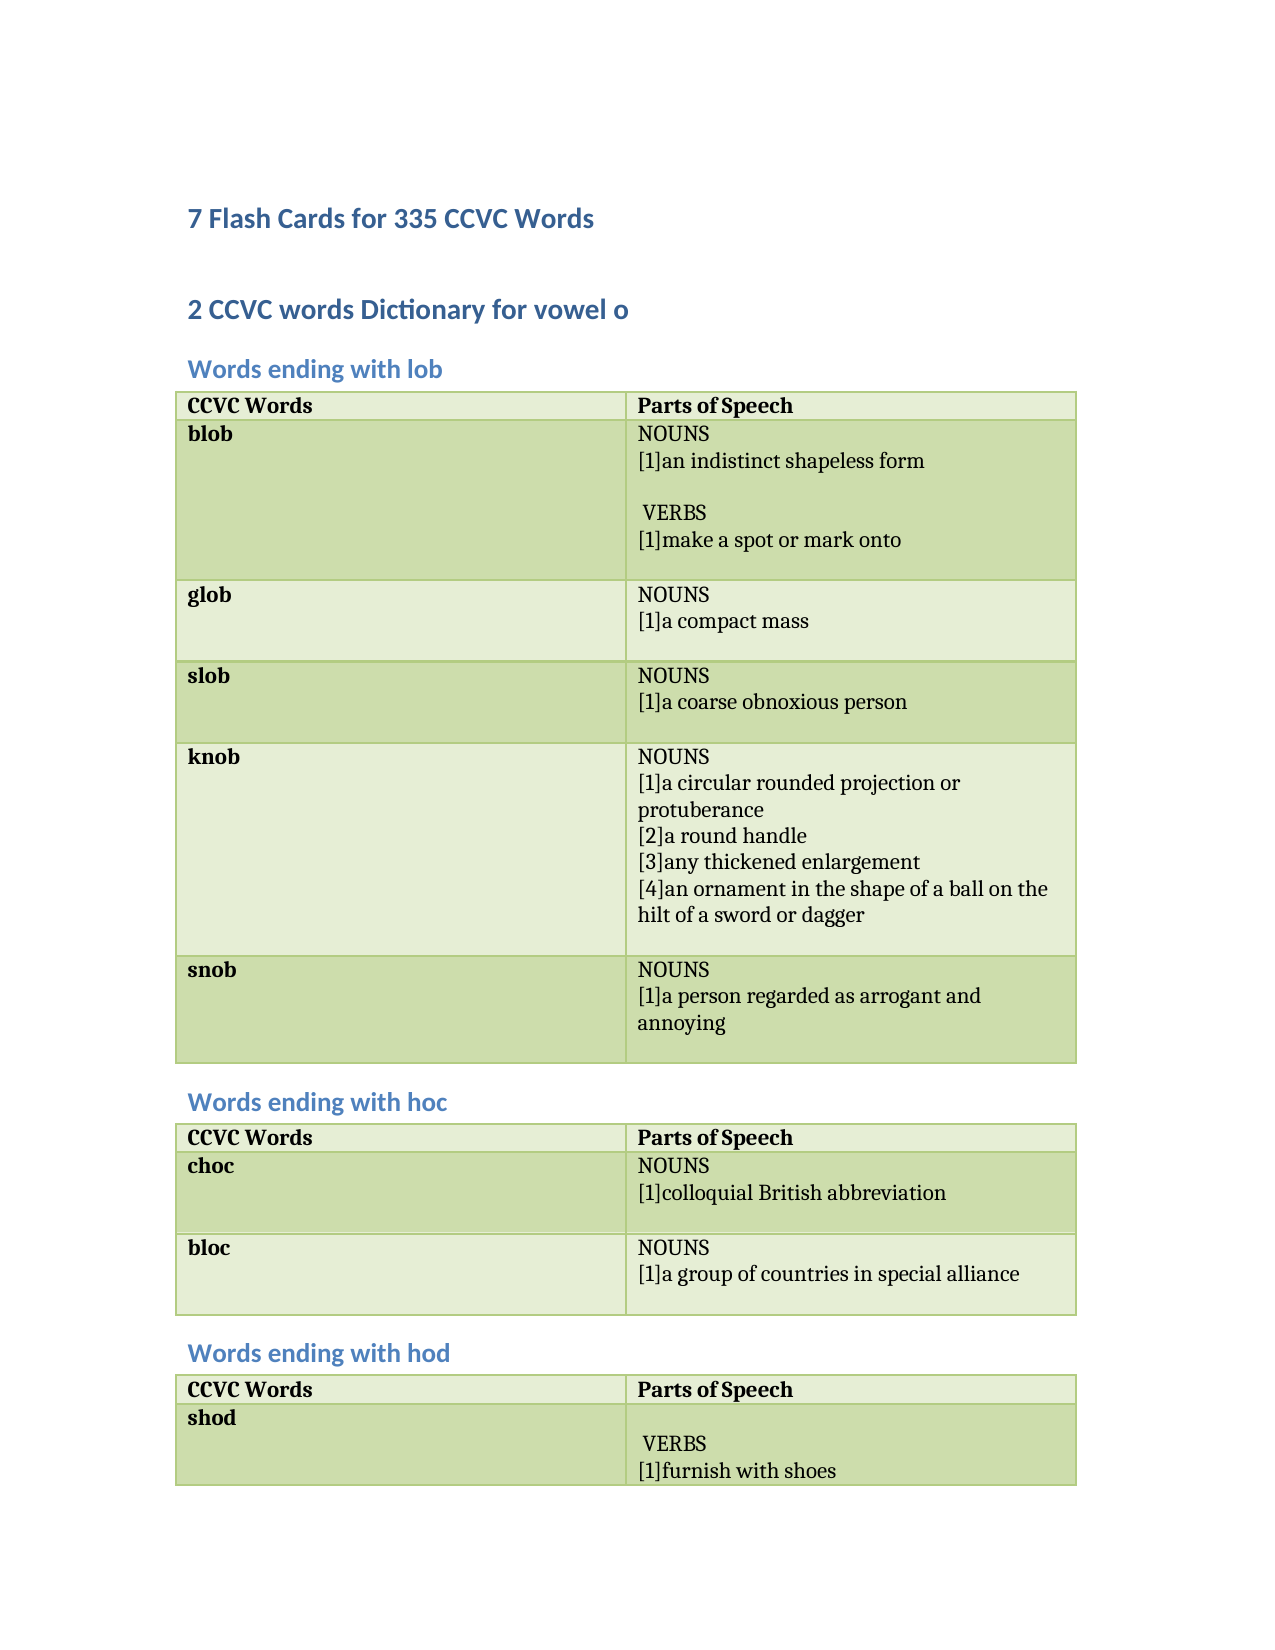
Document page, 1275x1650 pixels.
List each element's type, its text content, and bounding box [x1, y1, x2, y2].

table_cell NOUNS [1]colloquial British abbreviation [627, 1153, 1075, 1232]
table_cell glob [177, 581, 625, 660]
table_cell NOUNS [1]a person regarded as arrogant and annoying [627, 957, 1075, 1062]
table_header Parts of Speech [627, 393, 1075, 419]
subtitle Words ending with hod [187, 1336, 1087, 1369]
table_header Parts of Speech [627, 1125, 1075, 1151]
table_cell NOUNS [1]an indistinct shapeless form VERBS [1]make a spot or mark onto [627, 421, 1075, 579]
table_cell snob [177, 957, 625, 1062]
table_cell blob [177, 421, 625, 579]
table_cell NOUNS [1]a group of countries in special alliance [627, 1235, 1075, 1313]
table_cell slob [177, 663, 625, 742]
table_cell bloc [177, 1235, 625, 1313]
table_cell NOUNS [1]a circular rounded projection or protuberance [2]a round handle [3]any thickened enlargement [4]an ornament in the shape of a ball on the hilt of a sword or dagger [627, 744, 1075, 954]
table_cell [627, 1405, 1075, 1484]
table_header Parts of Speech [627, 1376, 1075, 1403]
table_cell NOUNS [1]a coarse obnoxious person [627, 663, 1075, 742]
subtitle 2 CCVC words Dictionary for vowel o [187, 291, 1087, 327]
table_cell NOUNS [1]a compact mass [627, 581, 1075, 660]
table_cell choc [177, 1153, 625, 1232]
subtitle Words ending with lob [187, 353, 1087, 386]
table_cell knob [177, 744, 625, 954]
table_header CCVC Words [177, 1376, 625, 1403]
table_cell shod [177, 1405, 625, 1484]
table_header CCVC Words [177, 1125, 625, 1151]
table_header CCVC Words [177, 393, 625, 419]
subtitle 7 Flash Cards for 335 CCVC Words [187, 200, 1087, 236]
subtitle Words ending with hoc [187, 1085, 1087, 1118]
